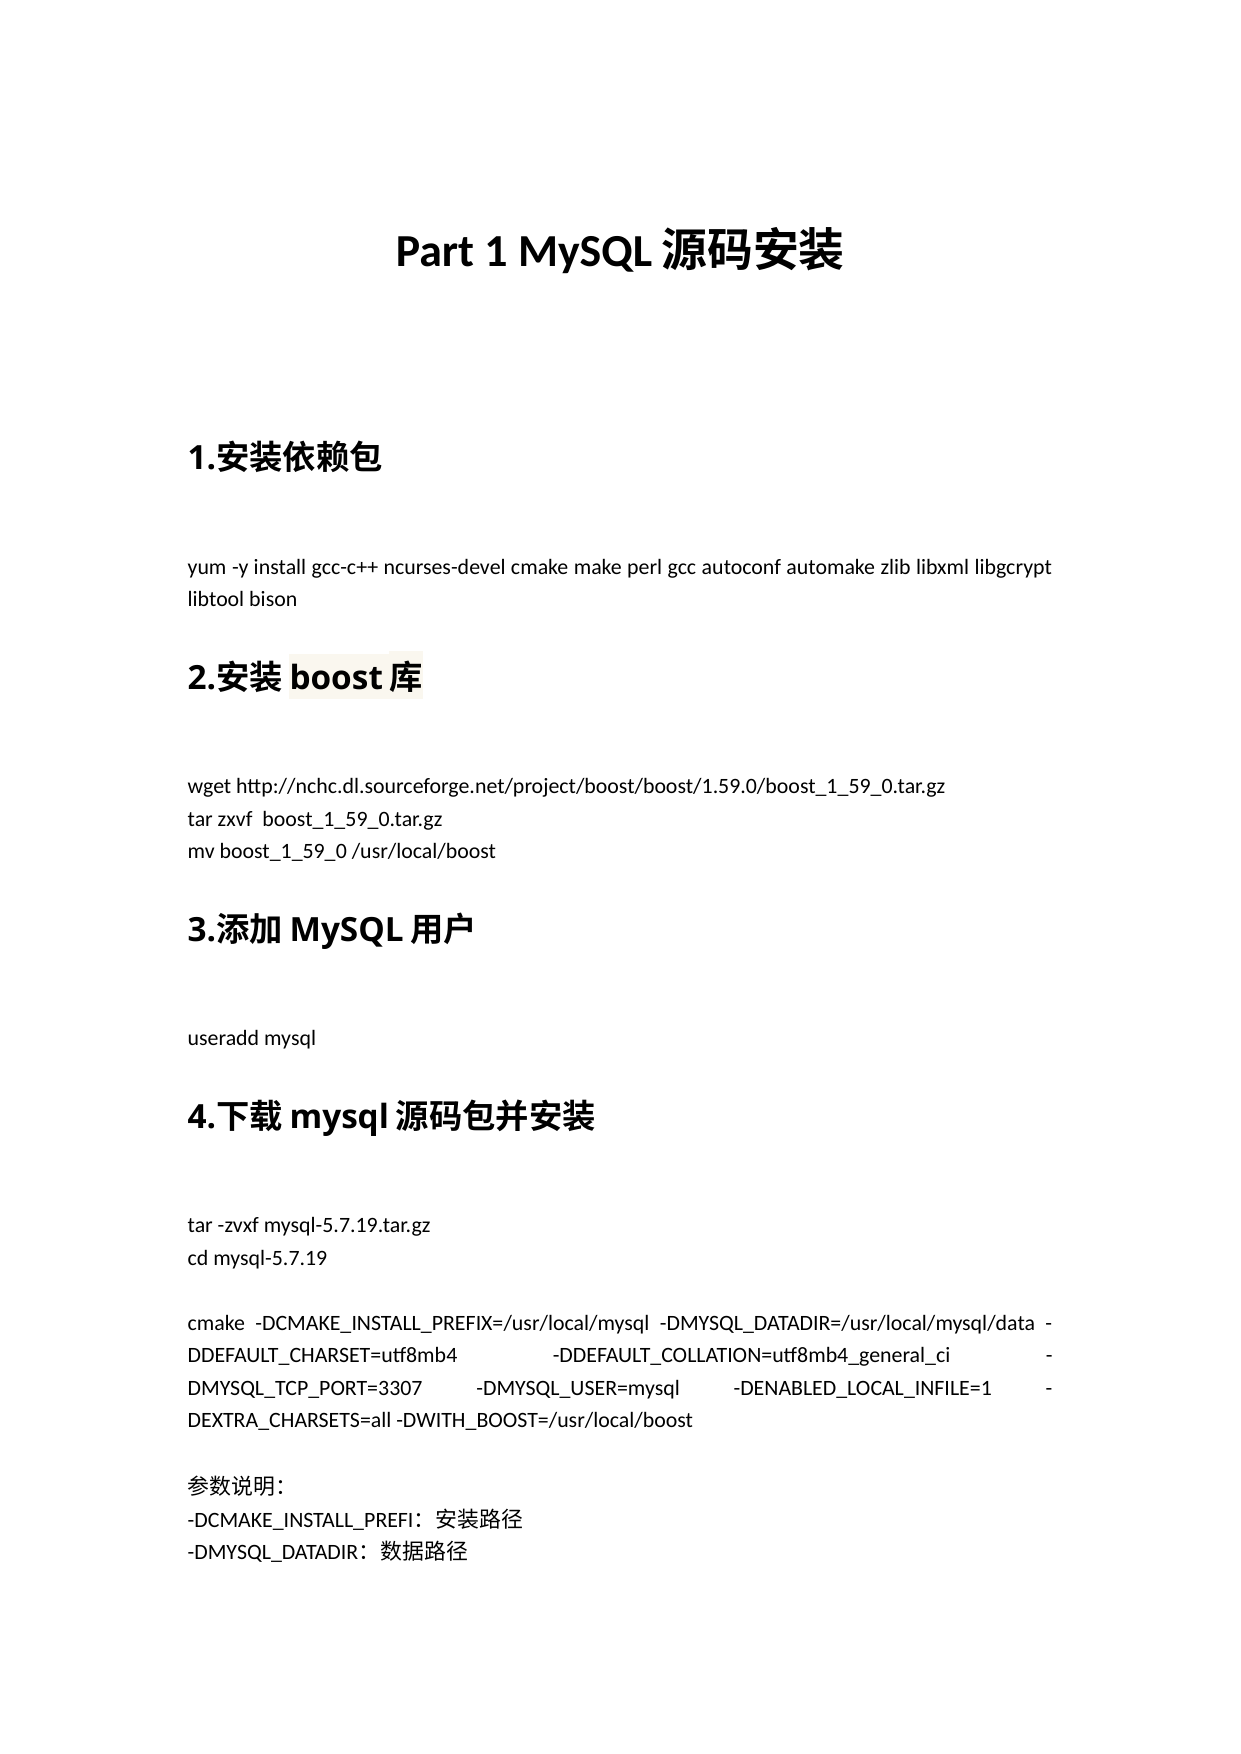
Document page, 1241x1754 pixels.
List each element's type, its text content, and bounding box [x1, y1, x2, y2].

text 参数说明： [187, 1469, 1053, 1501]
subtitle Part 1 MySQL源码安装 [187, 197, 1053, 295]
text mv boost_1_59_0 /usr/local/boost [187, 835, 1053, 867]
text cd mysql-5.7.19 [187, 1241, 1053, 1274]
text -DMYSQL_DATADIR：数据路径 [187, 1534, 1053, 1566]
text tar zxvf boost_1_59_0.tar.gz [187, 802, 1053, 835]
subtitle 2.安装boost库 [187, 642, 1053, 707]
text yum -y install gcc-c++ ncurses-devel cmake make perl gcc autoconf automake zlib libxml libgcrypt libtool bison [187, 550, 1053, 615]
text tar -zvxf mysql-5.7.19.tar.gz [187, 1209, 1053, 1241]
text -DCMAKE_INSTALL_PREFI：安装路径 [187, 1501, 1053, 1534]
text cmake -DCMAKE_INSTALL_PREFIX=/usr/local/mysql -DMYSQL_DATADIR=/usr/local/mysql/data -DDEFAULT_CHARSET=utf8mb4 -DDEFAULT_COLLATION=utf8mb4_general_ci -DMYSQL_TCP_PORT=3307 -DMYSQL_USER=mysql -DENABLED_LOCAL_INFILE=1 -DEXTRA_CHARSETS=all -DWITH_BOOST=/usr/local/boost [187, 1306, 1053, 1436]
subtitle 3.添加MySQL用户 [187, 894, 1053, 959]
subtitle 1.安装依赖包 [187, 423, 1053, 488]
subtitle 4.下载mysql源码包并安装 [187, 1081, 1053, 1146]
text useradd mysql [187, 1022, 1053, 1054]
text wget http://nchc.dl.sourceforge.net/project/boost/boost/1.59.0/boost_1_59_0.tar.gz [187, 770, 1053, 802]
